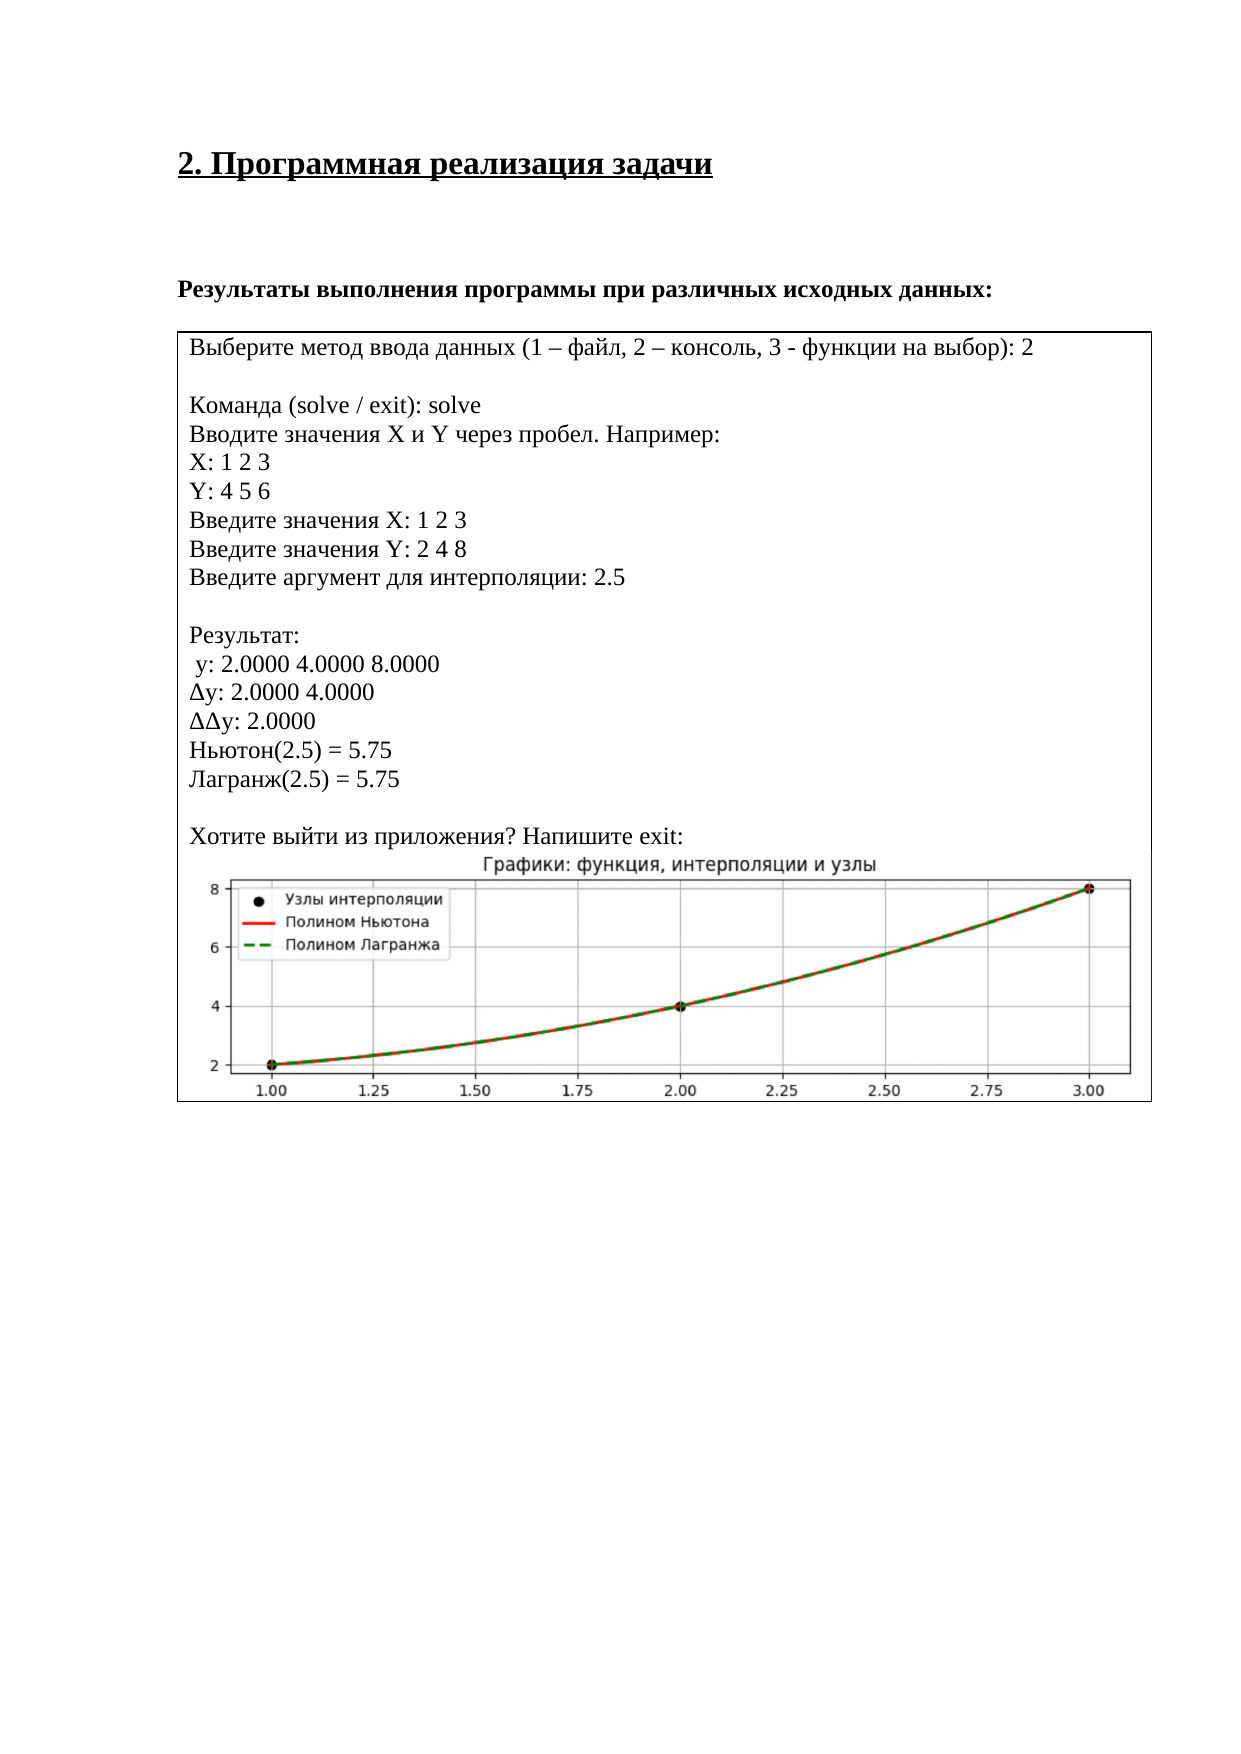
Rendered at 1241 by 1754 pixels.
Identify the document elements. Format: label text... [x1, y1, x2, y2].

picture [188, 850, 1152, 1101]
table_header Выберите метод ввода данных (1 – файл, 2 – консоль, 3 - функции на выбор): 2 Команда (solve / exit): solve Вводите значения X и Y через пробел. Например: X: 1 2 3 Y: 4 5 6 Введите значения X: 1 2 3 Введите значения Y: 2 4 8 Введите аргумент для интерполяции: 2.5 Результат: y: 2.0000 4.0000 8.0000 Δy: 2.0000 4.0000 ΔΔy: 2.0000 Ньютон(2.5) = 5.75 Лагранж(2.5) = 5.75 Хотите выйти из приложения? Напишите exit: [178, 333, 1151, 1101]
text Результаты выполнения программы при различных исходных данных: [177, 274, 1152, 303]
subtitle 2. Программная реализация задачи [177, 143, 1152, 181]
